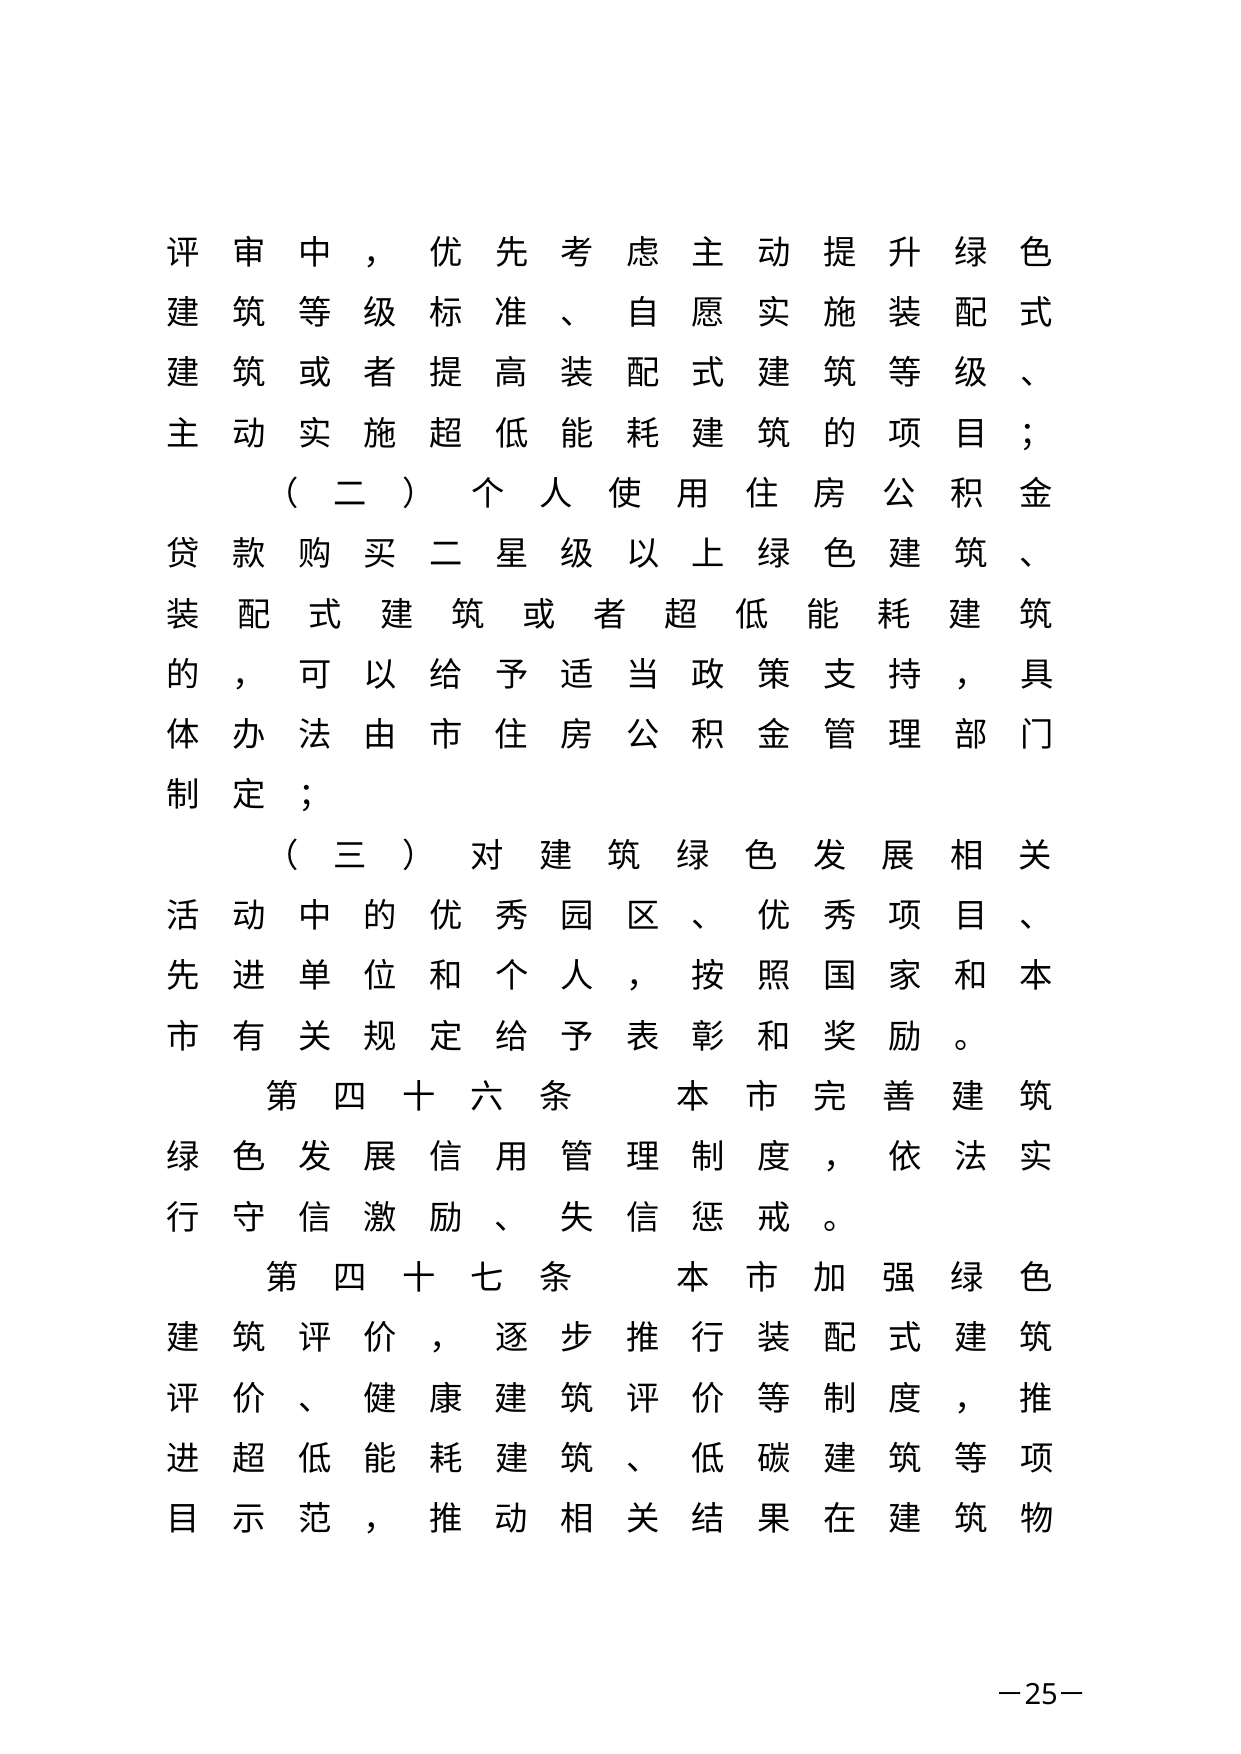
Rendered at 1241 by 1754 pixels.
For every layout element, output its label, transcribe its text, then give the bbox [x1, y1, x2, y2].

text （三）对建筑绿色发展相关活动中的优秀园区、优秀项目、先进单位和个人，按照国家和本市有关规定给予表彰和奖励。 [167, 822, 1085, 1064]
text （二）个人使用住房公积金贷款购买二星级以上绿色建筑、装配式建筑或者超低能耗建筑的，可以给予适当政策支持，具体办法由市住房公积金管理部门制定； [167, 461, 1085, 822]
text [167, 219, 1085, 461]
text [167, 1245, 1085, 1546]
text 第四十六条 本市完善建筑绿色发展信用管理制度，依法实行守信激励、失信惩戒。 [167, 1064, 1085, 1245]
